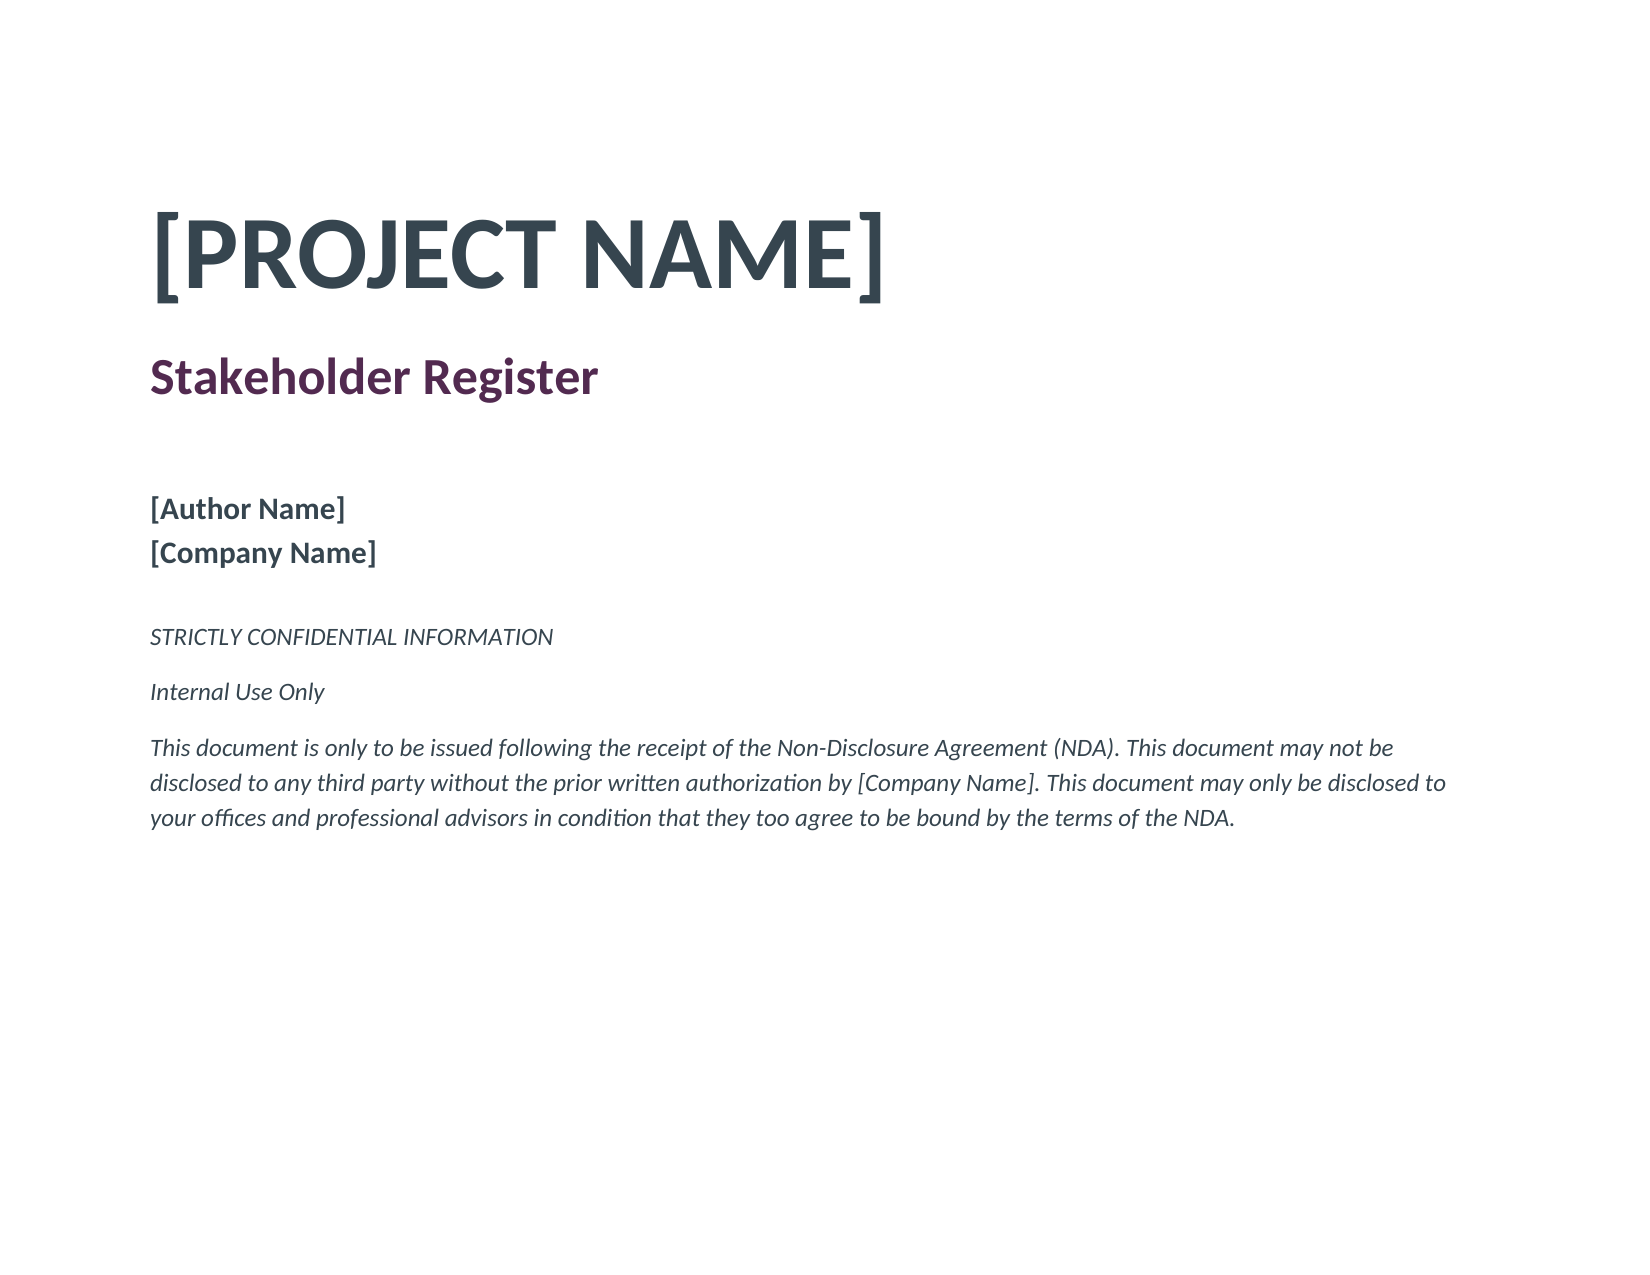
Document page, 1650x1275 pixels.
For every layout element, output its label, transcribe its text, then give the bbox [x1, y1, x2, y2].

text Internal Use Only [150, 676, 1470, 707]
title [Project Name] [150, 187, 1470, 315]
text [Company Name] [150, 533, 1470, 571]
subtitle Stakeholder Register [150, 344, 1470, 407]
text [Author Name] [150, 489, 1470, 527]
text This document is only to be issued following the receipt of the Non-Disclosure Agreement (NDA). This document may not be disclosed to any third party without the prior written authorization by [Company Name]. This document may only be disclosed to your offices and professional advisors in condition that they too agree to be bound by the terms of the NDA. [150, 732, 1470, 833]
text STRICTLY CONFIDENTIAL INFORMATION [150, 621, 1470, 651]
